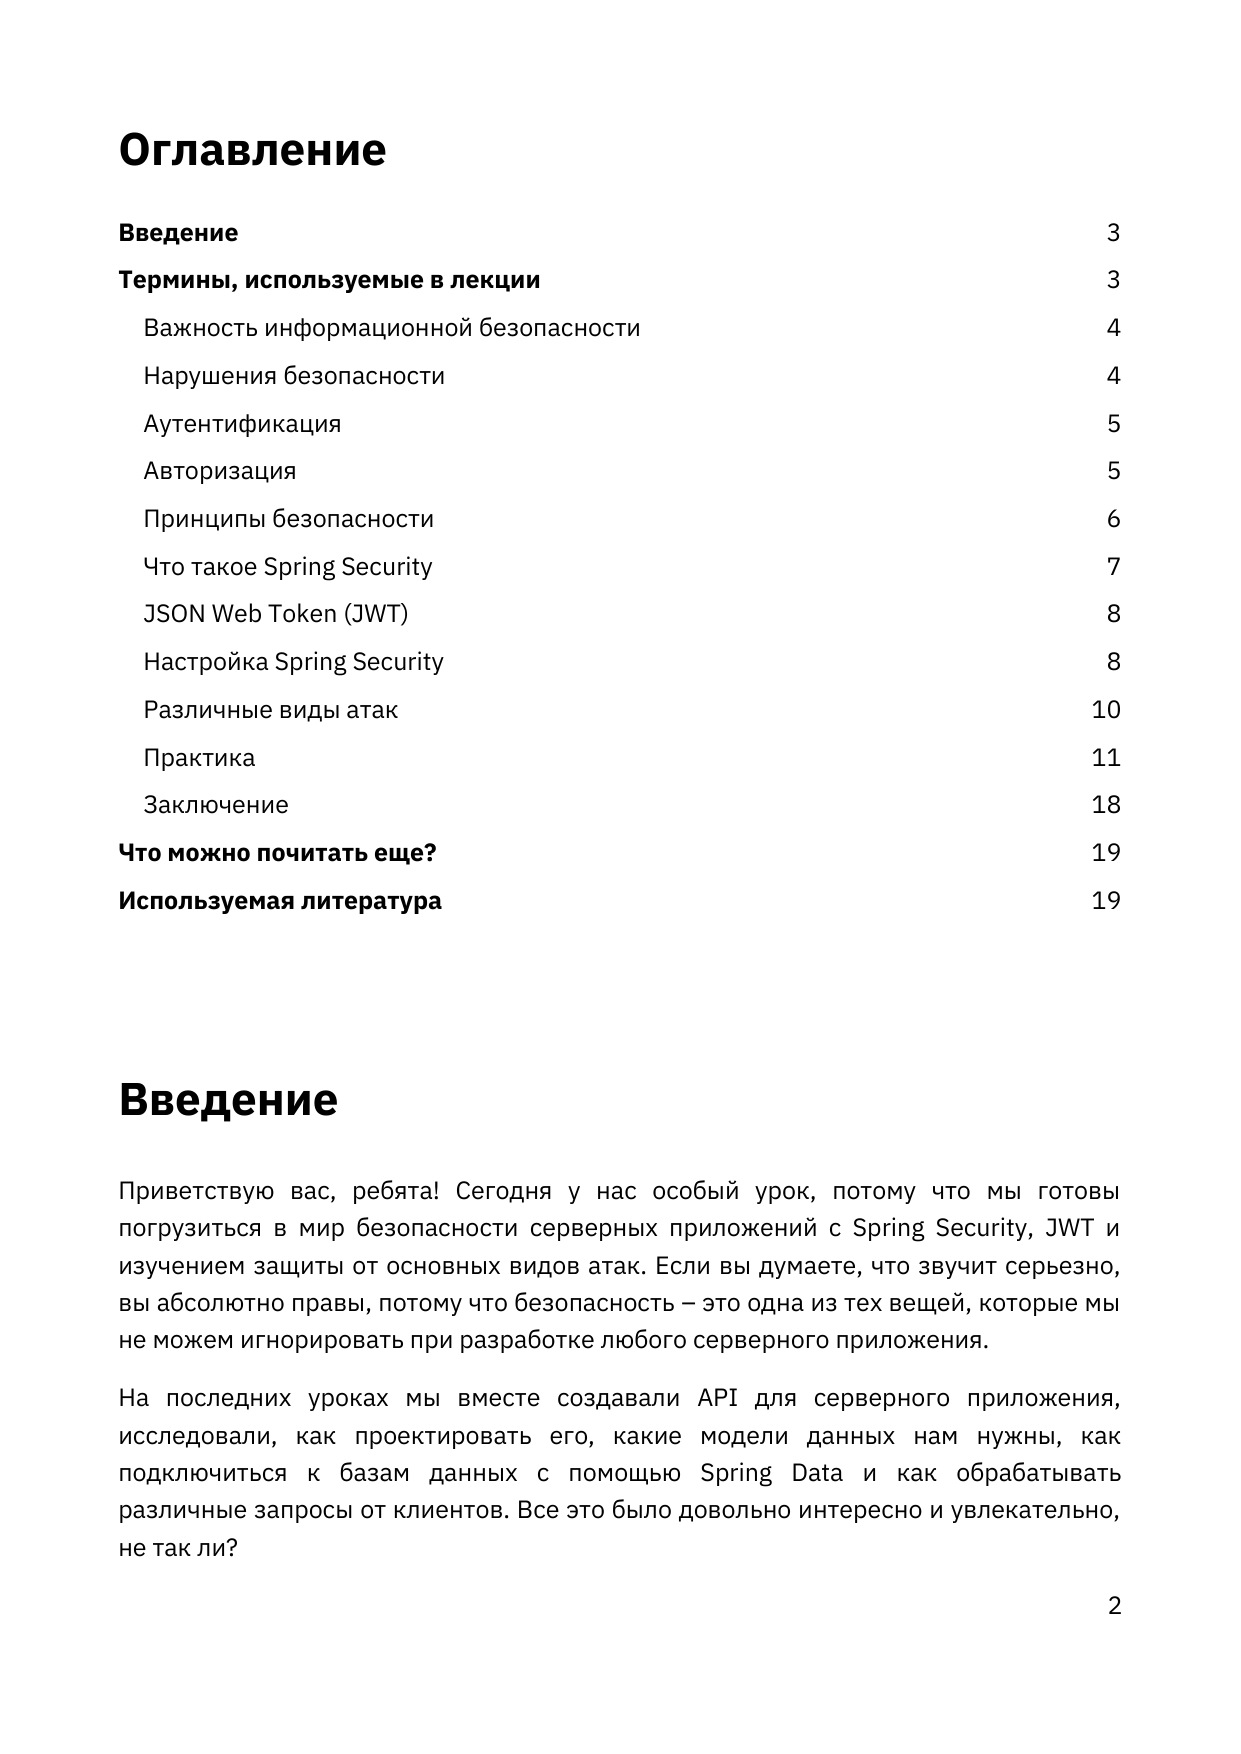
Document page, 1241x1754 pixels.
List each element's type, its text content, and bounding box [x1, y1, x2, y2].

text Оглавление [118, 118, 1122, 178]
text На последних уроках мы вместе создавали API для серверного приложения, исследовали, как проектировать его, какие модели данных нам нужны, как подключиться к базам данных с помощью Spring Data и как обрабатывать различные запросы от клиентов. Все это было довольно интересно и увлекательно, не так ли? [118, 1381, 1122, 1563]
text Приветствую вас, ребята! Сегодня у нас особый урок, потому что мы готовы погрузиться в мир безопасности серверных приложений с Spring Security, JWT и изучением защиты от основных видов атак. Если вы думаете, что звучит серьезно, вы абсолютно правы, потому что безопасность – это одна из тех вещей, которые мы не можем игнорировать при разработке любого серверного приложения. [118, 1174, 1122, 1356]
subtitle Введение [118, 1068, 1122, 1128]
